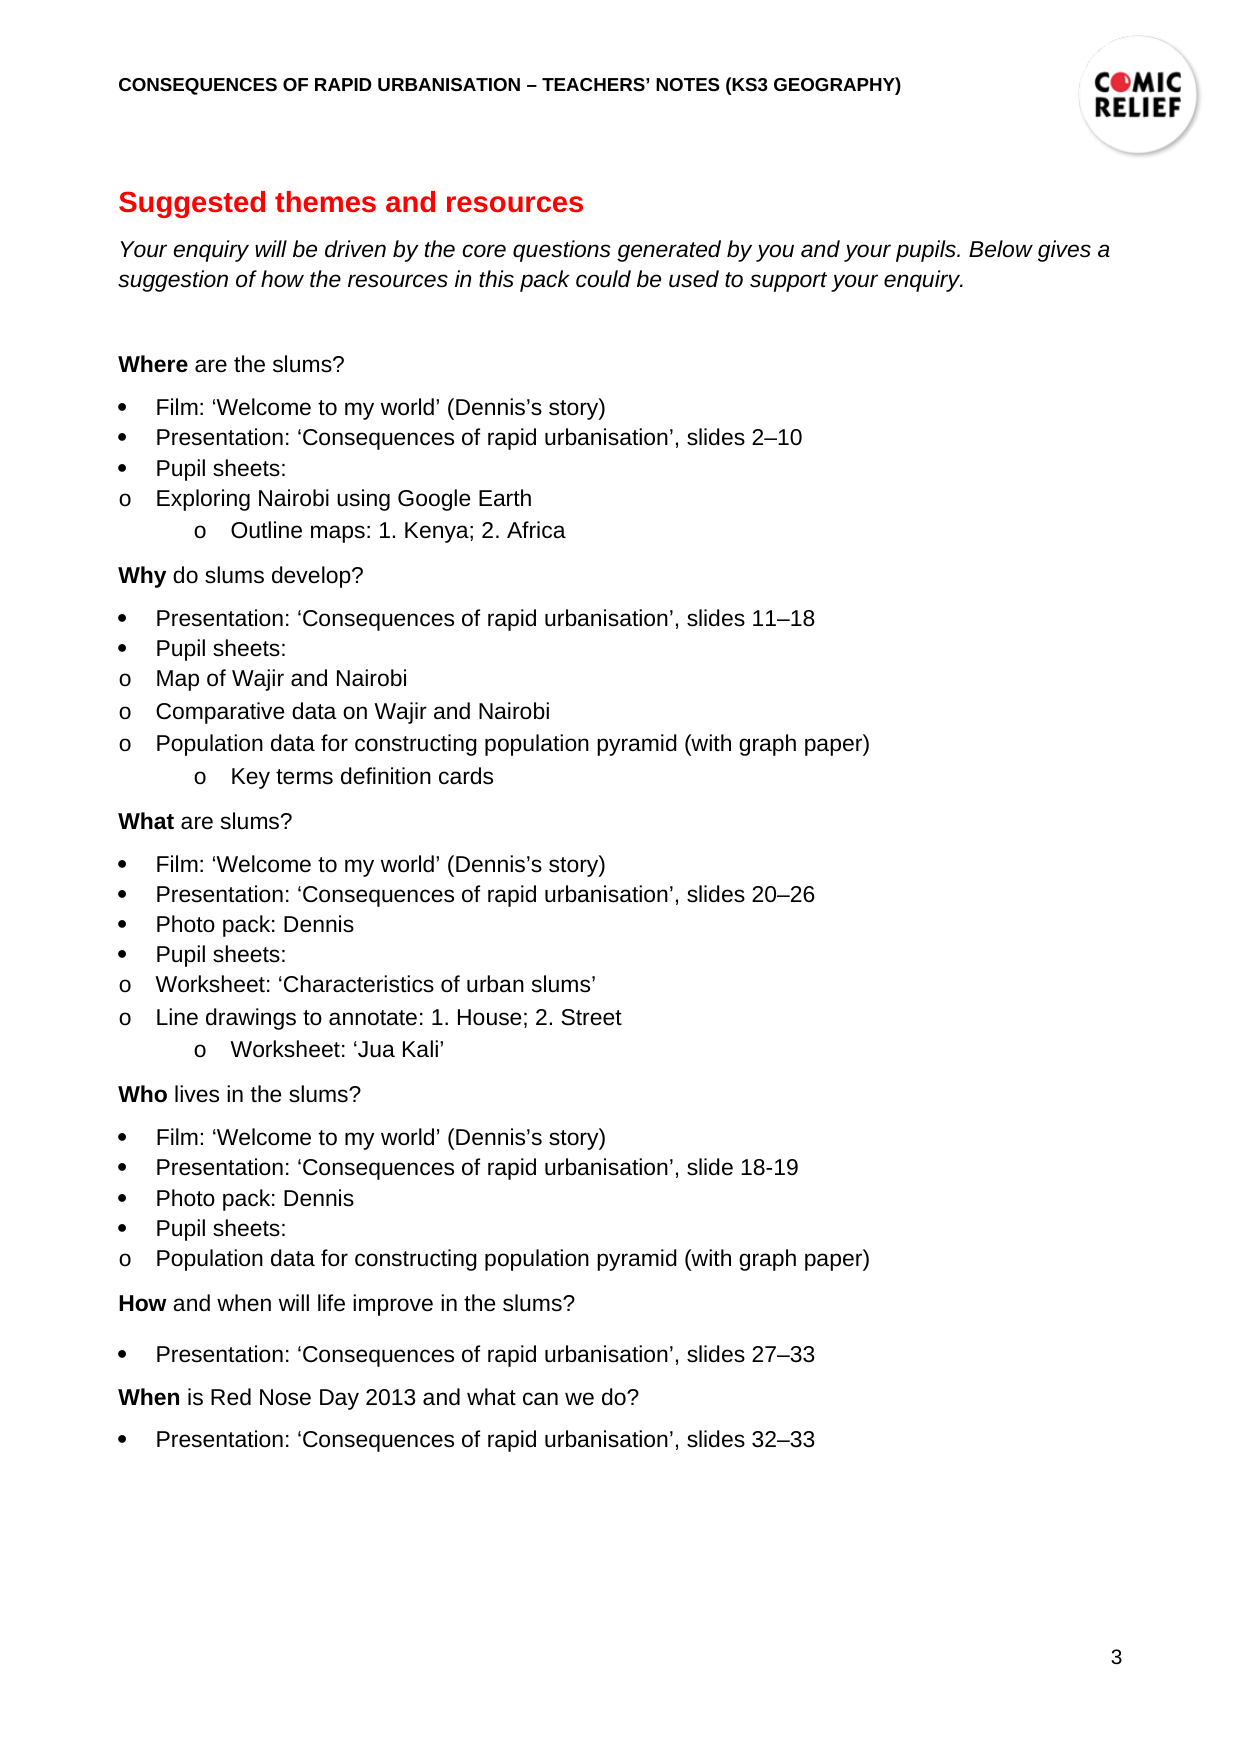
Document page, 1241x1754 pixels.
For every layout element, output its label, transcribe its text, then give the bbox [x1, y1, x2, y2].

picture [1070, 24, 1208, 162]
text Where are the slums? [118, 351, 1122, 378]
text Pupil sheets: [118, 1215, 1122, 1241]
text Pupil sheets: [118, 454, 1122, 481]
text Suggested themes and resources [118, 185, 1122, 218]
text Pupil sheets: [118, 941, 1122, 967]
text Population data for constructing population pyramid (with graph paper) [118, 730, 1122, 759]
text Map of Wajir and Nairobi [118, 665, 1122, 694]
text Comparative data on Wajir and Nairobi [118, 698, 1122, 726]
text Pupil sheets: [118, 635, 1122, 661]
text When is Red Nose Day 2013 and what can we do? [118, 1384, 1122, 1410]
text Your enquiry will be driven by the core questions generated by you and your pupils. Below gives a suggestion of how the resources in this pack could be used to support your enquiry. [118, 236, 1122, 292]
text Presentation: ‘Consequences of rapid urbanisation’, slides 11–18 [118, 605, 1122, 631]
text Key terms definition cards [193, 763, 1122, 791]
text Who lives in the slums? [118, 1081, 1122, 1108]
text How and when will life improve in the slums? [118, 1290, 1122, 1316]
text Worksheet: ‘Characteristics of urban slums’ [118, 971, 1122, 1000]
text Presentation: ‘Consequences of rapid urbanisation’, slides 27–33 [118, 1341, 1122, 1367]
list Film: ‘Welcome to my world’ (Dennis’s story) [118, 1124, 1122, 1150]
text Outline maps: 1. Kenya; 2. Africa [193, 517, 1122, 546]
text Photo pack: Dennis [118, 911, 1122, 937]
text Photo pack: Dennis [118, 1184, 1122, 1211]
text Presentation: ‘Consequences of rapid urbanisation’, slides 2–10 [118, 424, 1122, 451]
text Why do slums develop? [118, 562, 1122, 588]
text Line drawings to annotate: 1. House; 2. Street [118, 1004, 1122, 1032]
text Film: ‘Welcome to my world’ (Dennis’s story) [118, 851, 1122, 877]
text Population data for constructing population pyramid (with graph paper) [118, 1245, 1122, 1273]
text Film: ‘Welcome to my world’ (Dennis’s story) [118, 394, 1122, 420]
text Worksheet: ‘Jua Kali’ [193, 1036, 1122, 1065]
text What are slums? [118, 808, 1122, 834]
text Presentation: ‘Consequences of rapid urbanisation’, slides 20–26 [118, 881, 1122, 907]
text Exploring Nairobi using Google Earth [118, 485, 1122, 513]
text Presentation: ‘Consequences of rapid urbanisation’, slides 32–33 [118, 1426, 1122, 1453]
text Presentation: ‘Consequences of rapid urbanisation’, slide 18-19 [118, 1154, 1122, 1181]
